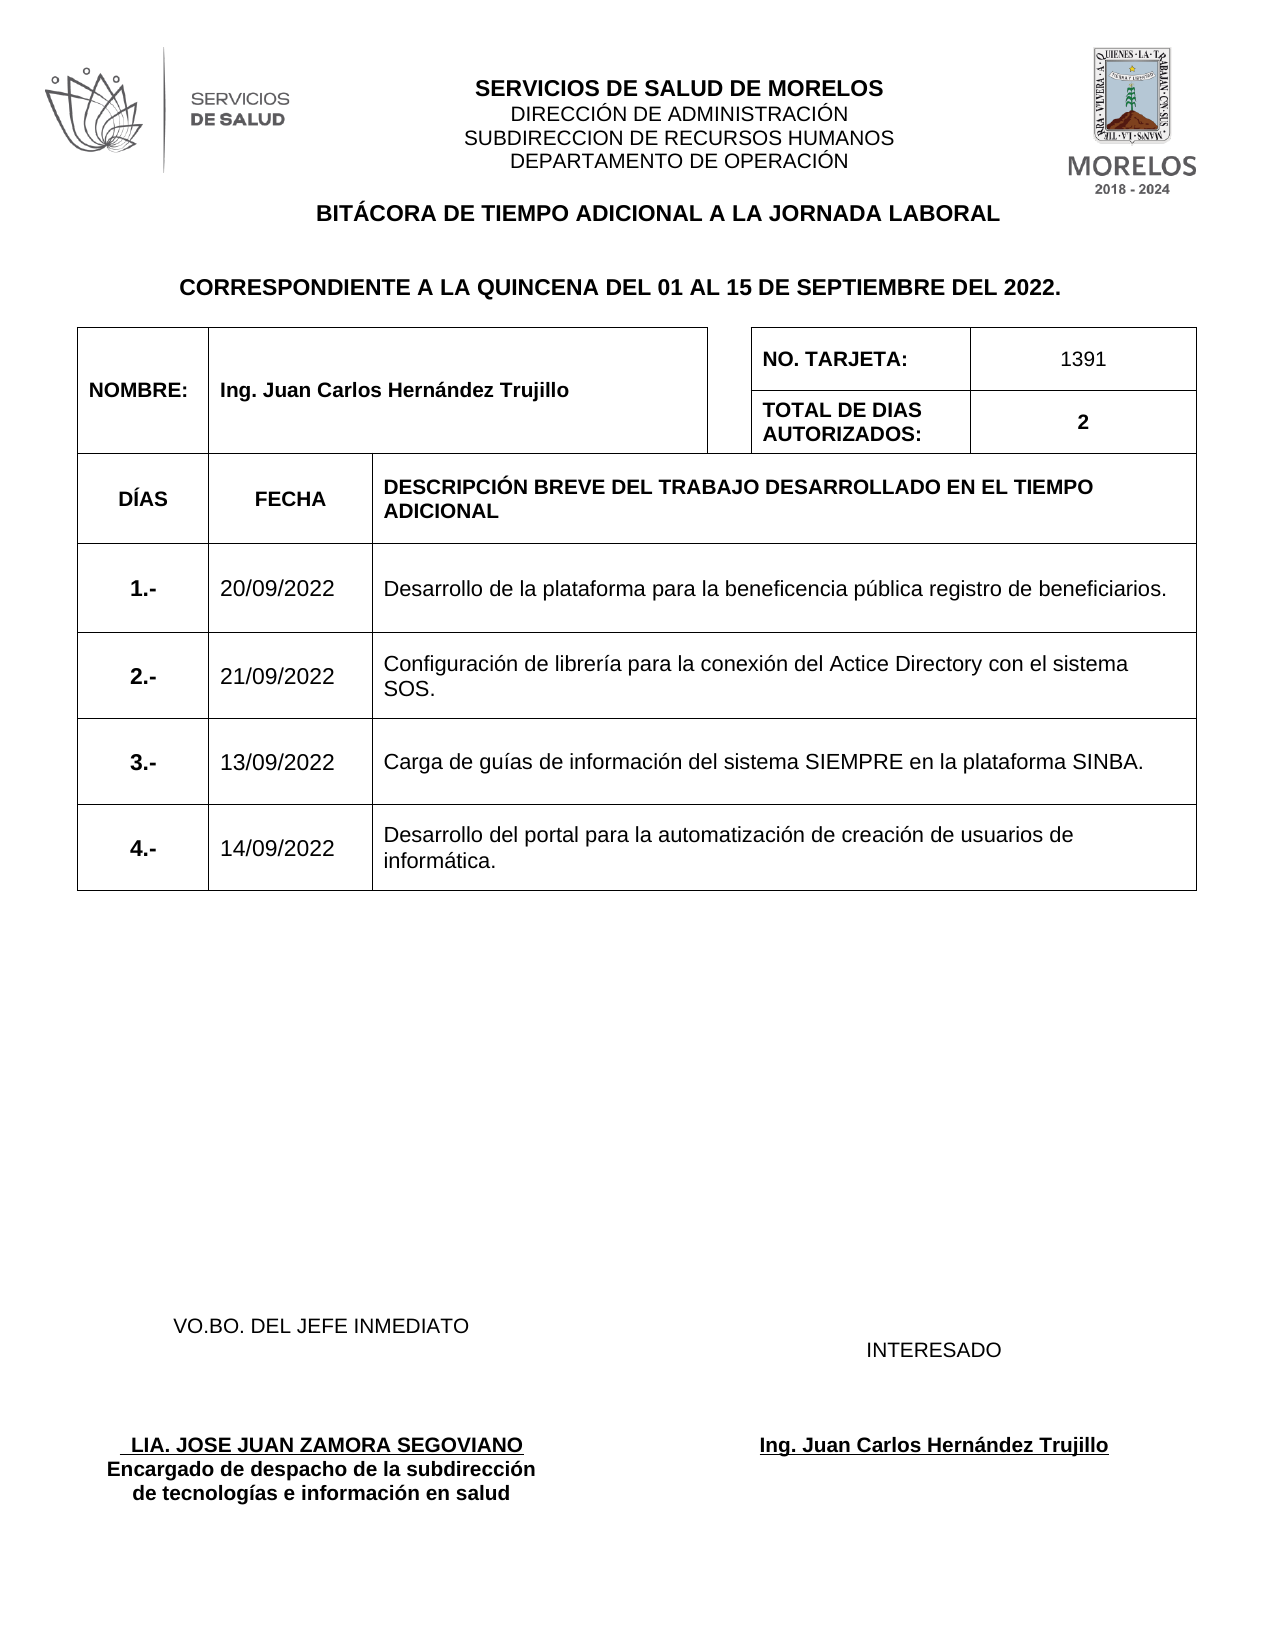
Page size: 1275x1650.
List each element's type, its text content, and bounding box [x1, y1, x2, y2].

table_header NO. TARJETA: [752, 328, 970, 390]
picture [45, 47, 290, 173]
table_cell [708, 390, 751, 453]
table_cell 3.- [78, 719, 208, 804]
table_header 1391 [971, 328, 1196, 390]
table_cell Carga de guías de información del sistema SIEMPRE en la plataforma SINBA. [373, 719, 1196, 804]
table_cell 1.- [78, 544, 208, 632]
picture [1068, 47, 1196, 194]
table_cell 2.- [78, 633, 208, 718]
table_cell DESCRIPCIÓN BREVE DEL TRABAJO DESARROLLADO EN EL TIEMPO ADICIONAL [373, 454, 1196, 543]
table_header Ing. Juan Carlos Hernández Trujillo [209, 328, 707, 453]
table_cell Configuración de librería para la conexión del Actice Directory con el sistema SOS. [373, 633, 1196, 718]
table_header [708, 327, 751, 390]
table_cell 20/09/2022 [209, 544, 372, 632]
table_cell 14/09/2022 [209, 805, 372, 890]
text CORRESPONDIENTE A LA QUINCENA DEL 01 AL 15 DE SEPTIEMBRE DEL 2022. [89, 274, 1152, 300]
table_cell Desarrollo del portal para la automatización de creación de usuarios de informática. [373, 805, 1196, 890]
table_cell FECHA [209, 454, 372, 543]
table_cell 4.- [78, 805, 208, 890]
table_cell 13/09/2022 [209, 719, 372, 804]
table_cell DÍAS [78, 454, 208, 543]
table_header NOMBRE: [78, 328, 208, 453]
table_cell Desarrollo de la plataforma para la beneficencia pública registro de beneficiarios. [373, 544, 1196, 632]
table_cell 21/09/2022 [209, 633, 372, 718]
table_cell TOTAL DE DIAS AUTORIZADOS: [752, 391, 970, 453]
table_cell 2 [971, 391, 1196, 453]
